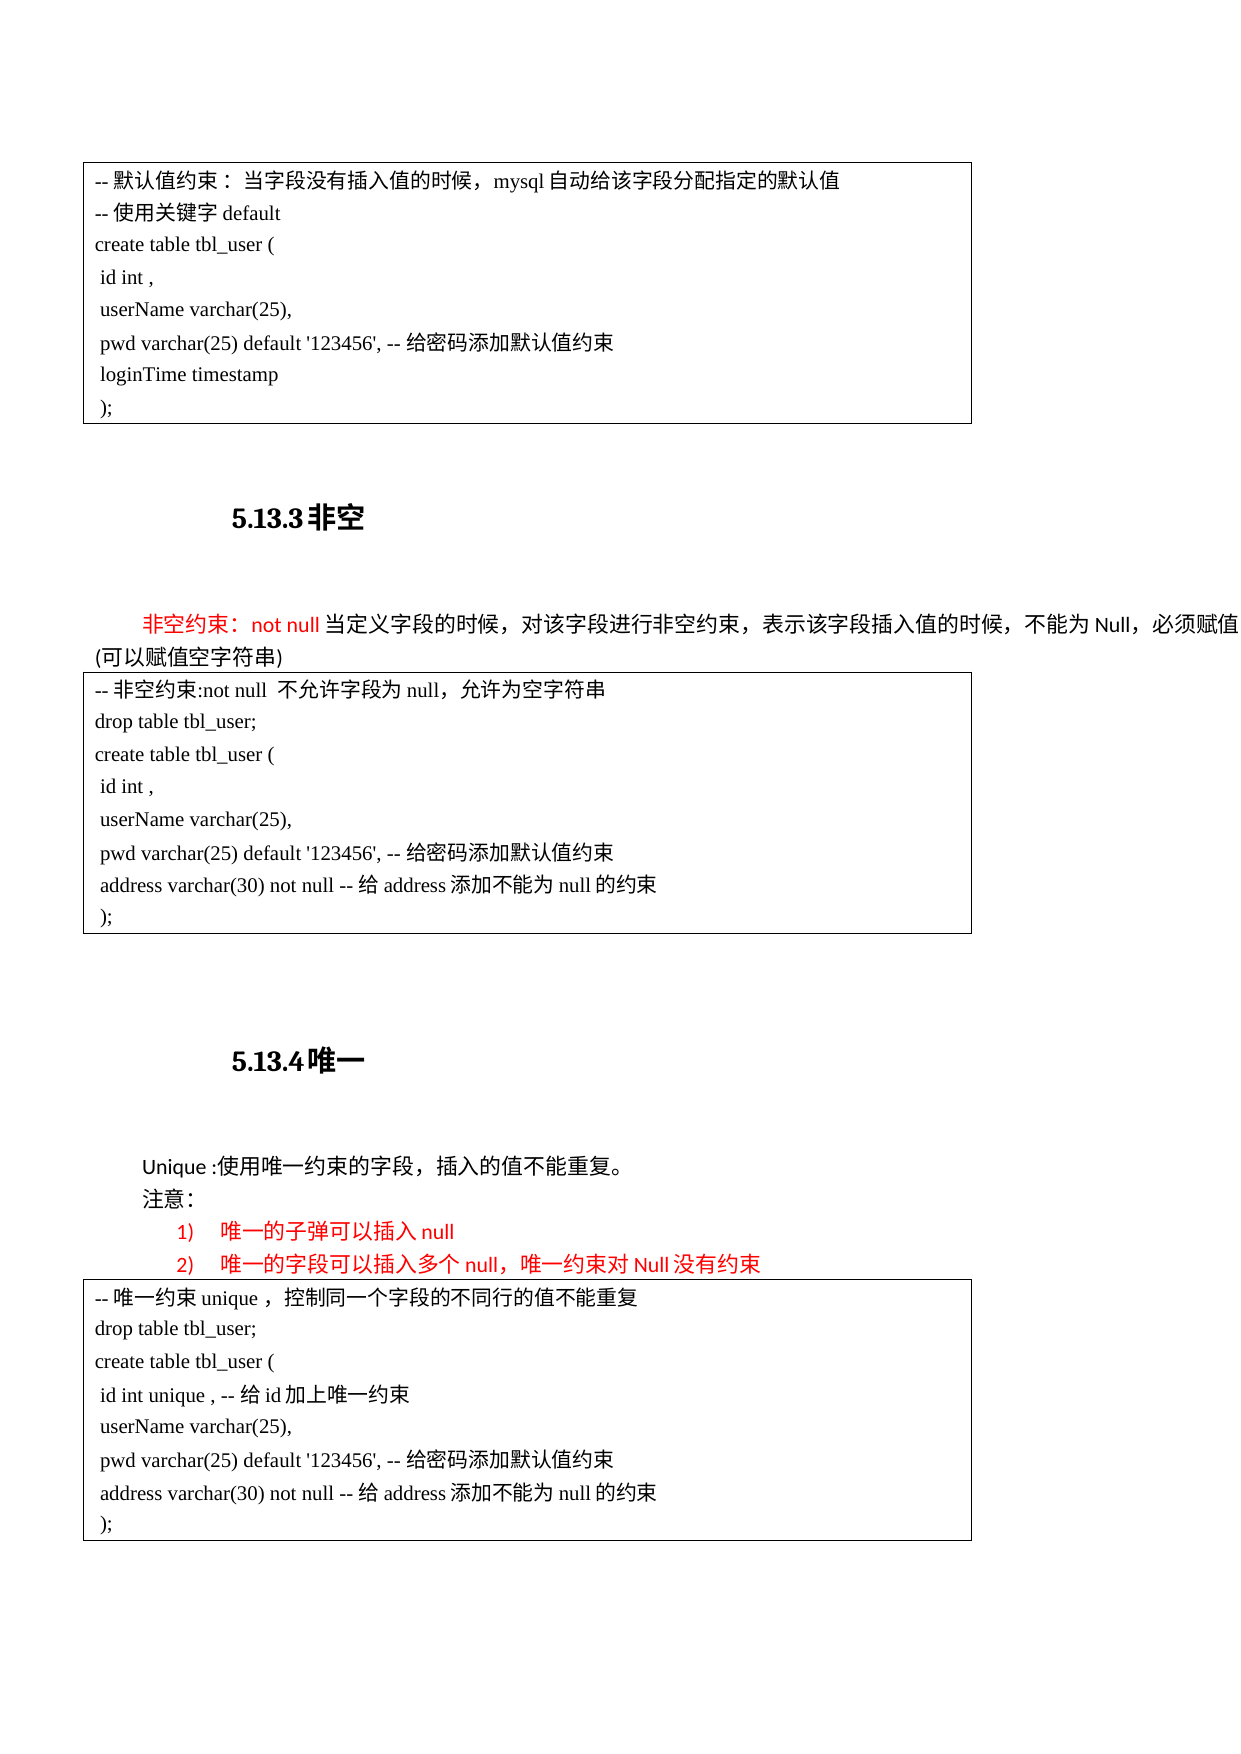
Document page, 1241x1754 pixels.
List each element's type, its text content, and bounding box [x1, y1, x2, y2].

text Unique :使用唯一约束的字段，插入的值不能重复。 [94, 1149, 1240, 1181]
subtitle 唯一 [184, 1026, 1218, 1091]
list 唯一的子弹可以插入null [176, 1214, 1240, 1246]
list 唯一的字段可以插入多个null，唯一约束对Null没有约束 [176, 1246, 1240, 1279]
text 非空约束：not null 当定义字段的时候，对该字段进行非空约束，表示该字段插入值的时候，不能为Null，必须赋值(可以赋值空字符串) [94, 607, 1240, 672]
subtitle 非空 [184, 484, 1218, 549]
table_header -- 默认值约束 ：当字段没有插入值的时候，mysql自动给该字段分配指定的默认值 -- 使用关键字 default create table tbl_user ( id int , userName varchar(25), pwd varchar(25) default '123456', -- 给密码添加默认值约束 loginTime timestamp ); [84, 163, 971, 423]
table_header -- 唯一约束unique ，控制同一个字段的不同行的值不能重复 drop table tbl_user; create table tbl_user ( id int unique , -- 给id加上唯一约束 userName varchar(25), pwd varchar(25) default '123456', -- 给密码添加默认值约束 address varchar(30) not null -- 给address添加不能为null的约束 ); [84, 1280, 971, 1540]
text 注意： [94, 1181, 1240, 1214]
table_header -- 非空约束:not null 不允许字段为null，允许为空字符串 drop table tbl_user; create table tbl_user ( id int , userName varchar(25), pwd varchar(25) default '123456', -- 给密码添加默认值约束 address varchar(30) not null -- 给address添加不能为null的约束 ); [84, 673, 971, 933]
